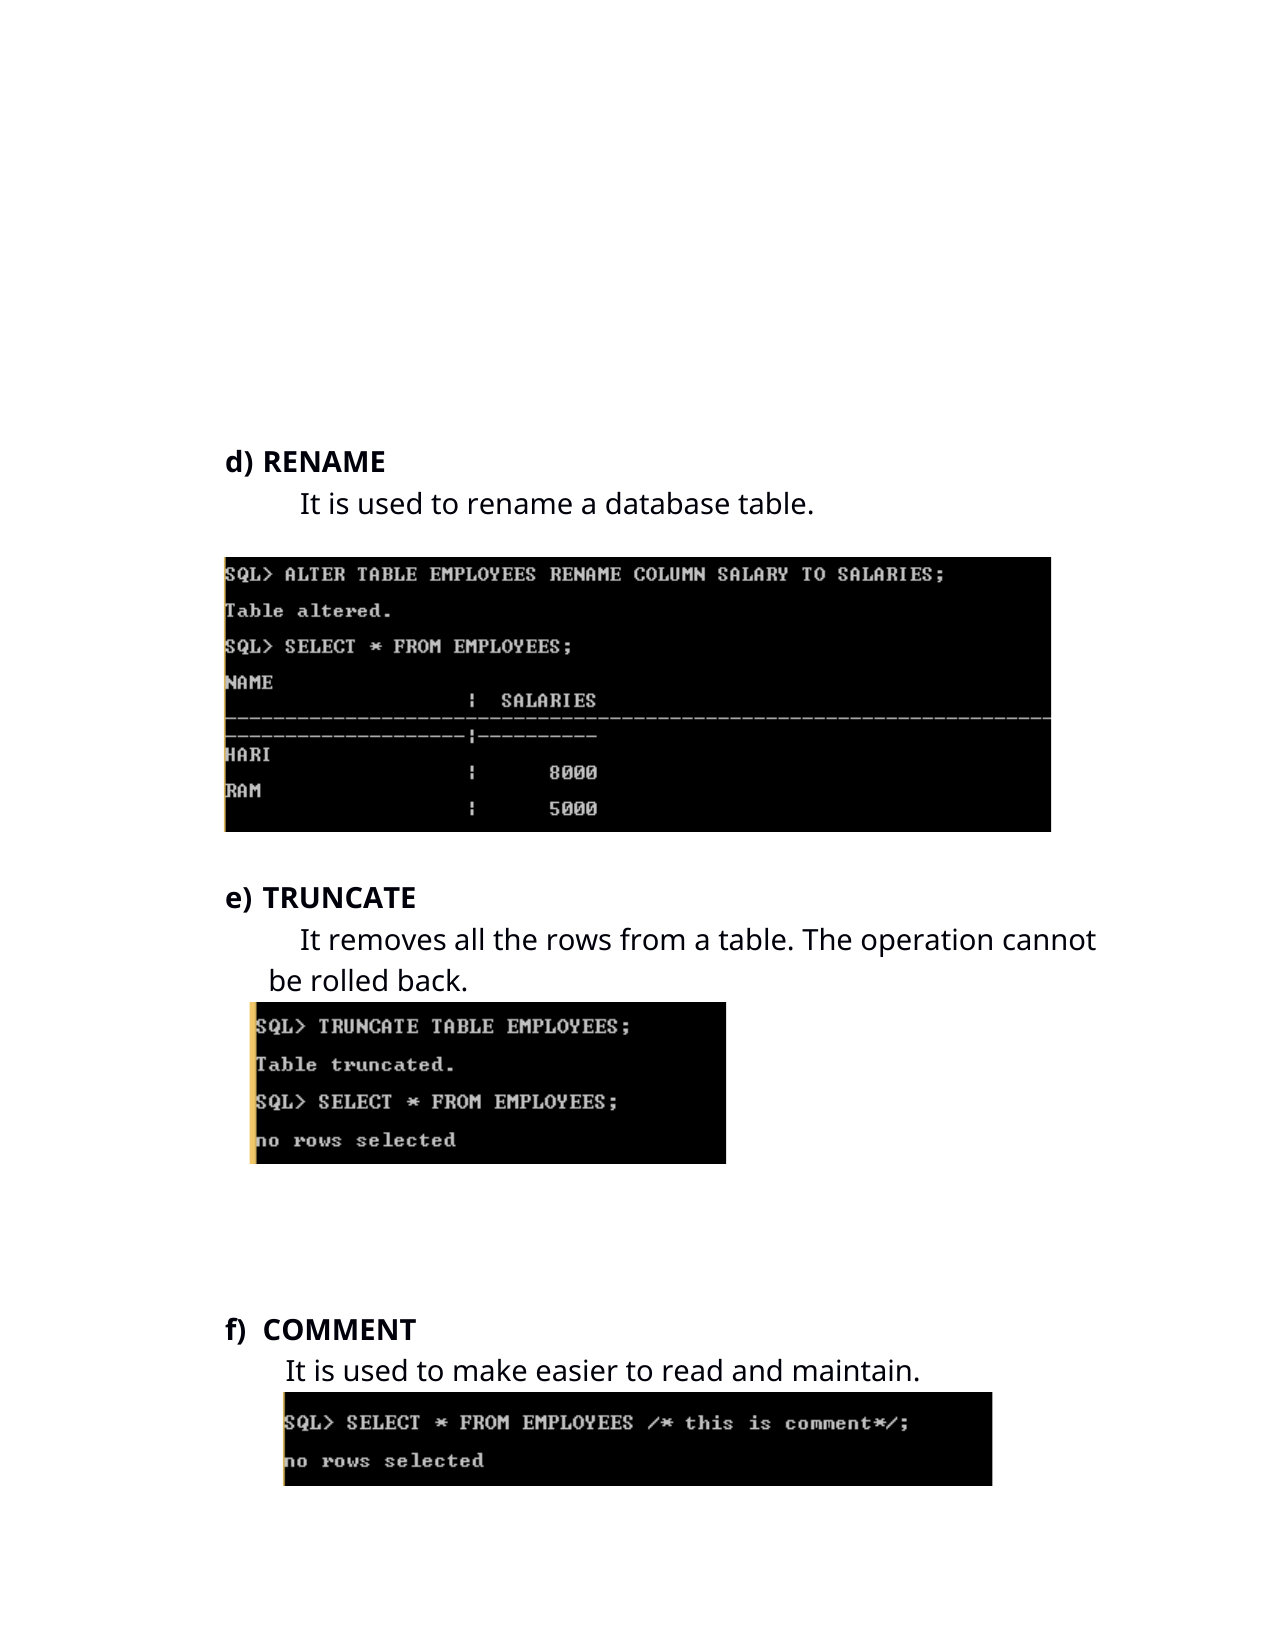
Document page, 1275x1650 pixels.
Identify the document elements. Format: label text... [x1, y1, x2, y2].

list TRUNCATE [225, 877, 1125, 917]
list COMMENT [225, 1309, 1125, 1349]
picture [249, 1002, 727, 1164]
list It is used to make easier to read and maintain. [262, 1351, 1125, 1390]
picture [282, 1392, 993, 1486]
picture [223, 557, 1052, 832]
list RENAME [225, 442, 1125, 481]
list It is used to rename a database table. [225, 483, 1125, 523]
list It removes all the rows from a table. The operation cannot be rolled back. [268, 919, 1125, 1000]
